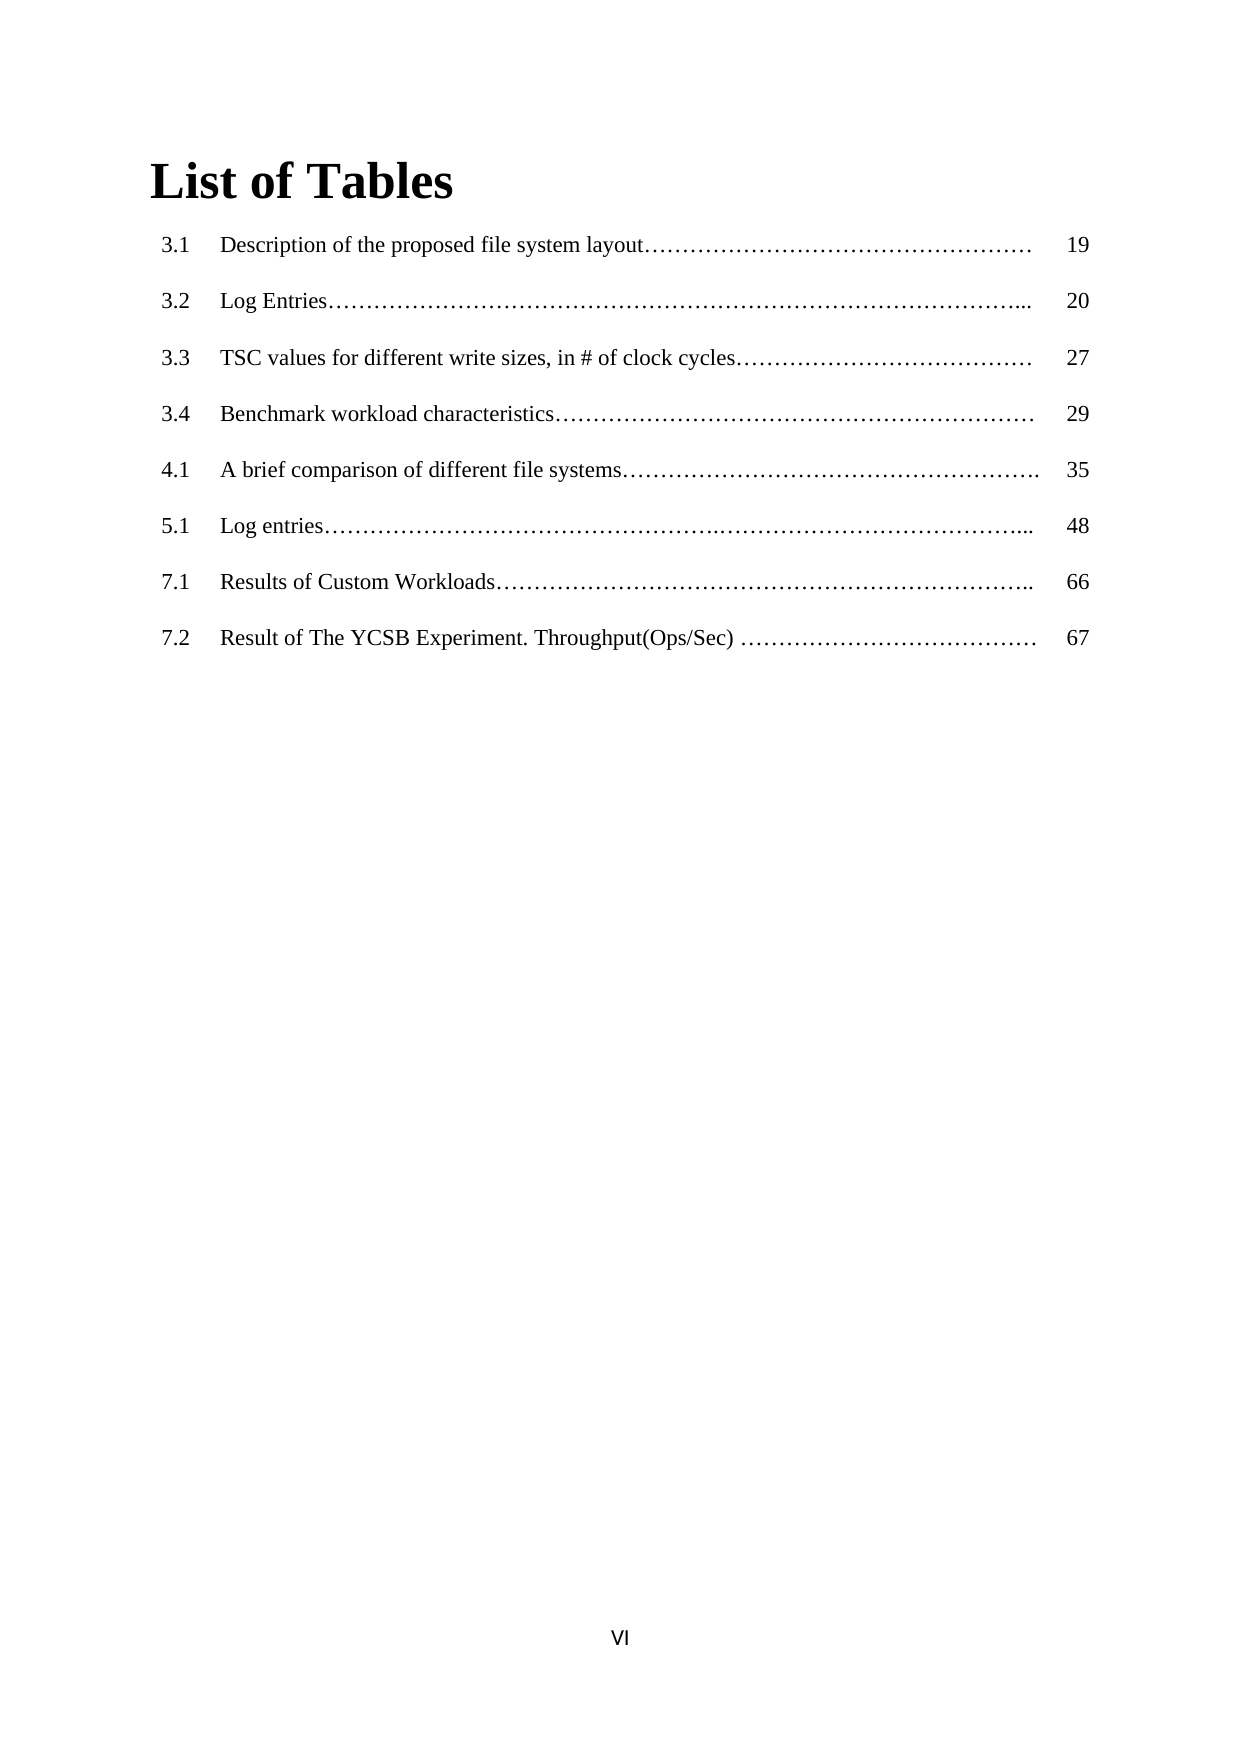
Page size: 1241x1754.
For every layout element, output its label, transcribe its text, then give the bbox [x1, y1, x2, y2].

table_cell 4.1 [150, 456, 208, 512]
table_header 3.1 [150, 231, 208, 287]
table_cell 3.3 [150, 344, 208, 400]
table_cell TSC values for different write sizes, in # of clock cycles………………………………… [209, 344, 1050, 400]
table_cell Log Entries………………………………………………………………………………... [209, 288, 1050, 344]
table_cell 3.2 [150, 288, 208, 344]
table_cell 20 [1050, 288, 1089, 344]
table_cell 48 [1050, 512, 1089, 568]
table_cell 7.1 [150, 568, 208, 624]
subtitle List of Tables [150, 150, 1090, 210]
table_cell Result of The YCSB Experiment. Throughput(Ops/Sec) ………………………………… [209, 624, 1050, 681]
table_cell 67 [1050, 624, 1089, 681]
table_cell 5.1 [150, 512, 208, 568]
table_cell 29 [1050, 400, 1089, 456]
table_cell 35 [1050, 456, 1089, 512]
table_cell 3.4 [150, 400, 208, 456]
table_cell 66 [1050, 568, 1089, 624]
table_cell Results of Custom Workloads…………………………………………………………….. [209, 568, 1050, 624]
table_cell Benchmark workload characteristics……………………………………………………… [209, 400, 1050, 456]
table_header 19 [1050, 231, 1089, 287]
table_cell 7.2 [150, 624, 208, 681]
table_header Description of the proposed file system layout…………………………………………… [209, 231, 1050, 287]
table_cell A brief comparison of different file systems………………………………………………. [209, 456, 1050, 512]
table_cell Log entries…………………………………………….…………………………………... [209, 512, 1050, 568]
table_cell 27 [1050, 344, 1089, 400]
